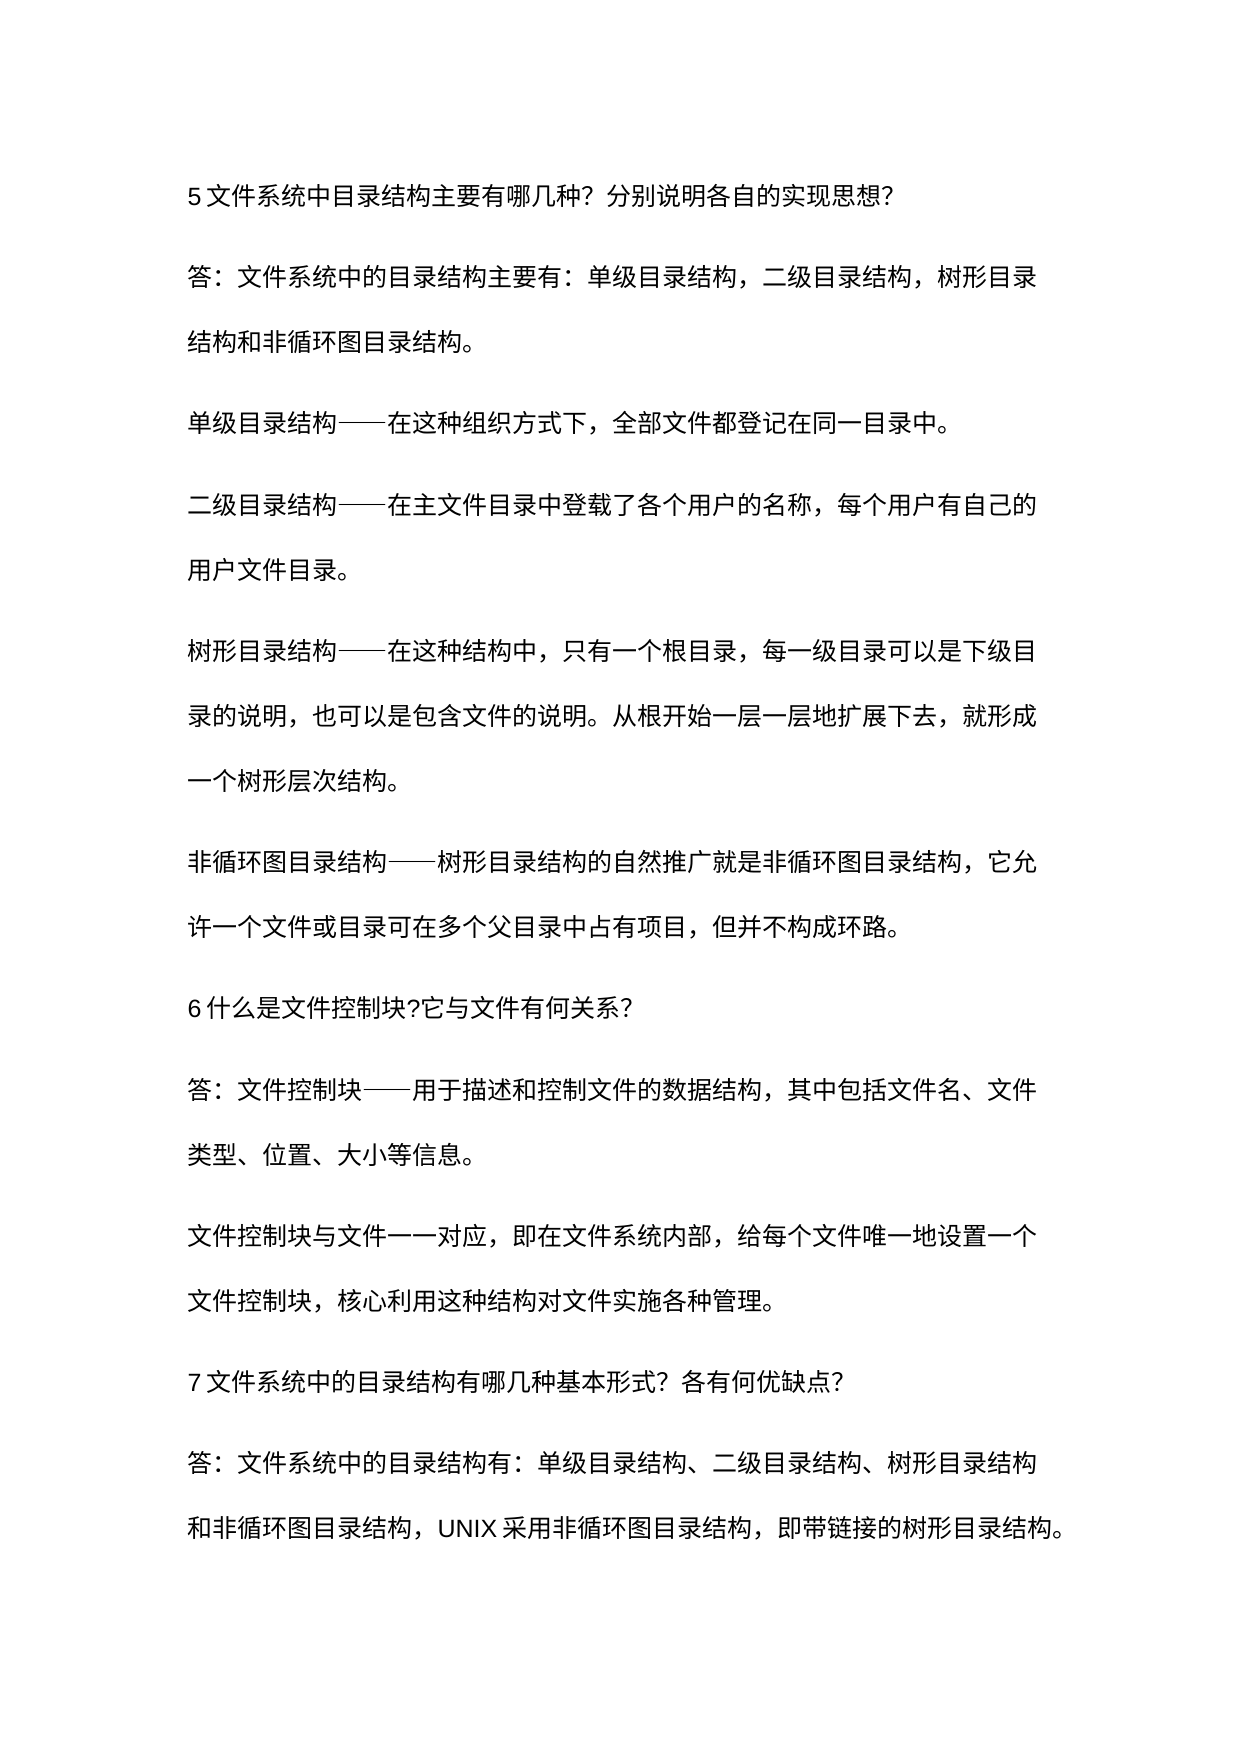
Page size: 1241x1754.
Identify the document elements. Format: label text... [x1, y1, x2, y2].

text 答：文件系统中的目录结构主要有：单级目录结构，二级目录结构，树形目录结构和非循环图目录结构。 [187, 243, 1053, 373]
text 二级目录结构——在主文件目录中登载了各个用户的名称，每个用户有自己的用户文件目录。 [187, 471, 1053, 601]
text 文件控制块与文件一一对应，即在文件系统内部，给每个文件唯一地设置一个文件控制块，核心利用这种结构对文件实施各种管理。 [187, 1202, 1053, 1332]
text 答：文件系统中的目录结构有：单级目录结构、二级目录结构、树形目录结构和非循环图目录结构，UNIX采用非循环图目录结构，即带链接的树形目录结构。 [187, 1429, 1053, 1559]
text 树形目录结构——在这种结构中，只有一个根目录，每一级目录可以是下级目录的说明，也可以是包含文件的说明。从根开始一层一层地扩展下去，就形成一个树形层次结构。 [187, 617, 1053, 812]
text 6什么是文件控制块?它与文件有何关系？ [187, 974, 1053, 1039]
text 7文件系统中的目录结构有哪几种基本形式？各有何优缺点？ [187, 1348, 1053, 1413]
text 单级目录结构——在这种组织方式下，全部文件都登记在同一目录中。 [187, 389, 1053, 454]
text 非循环图目录结构——树形目录结构的自然推广就是非循环图目录结构，它允许一个文件或目录可在多个父目录中占有项目，但并不构成环路。 [187, 828, 1053, 958]
text 5文件系统中目录结构主要有哪几种？分别说明各自的实现思想？ [187, 162, 1053, 227]
text 答：文件控制块——用于描述和控制文件的数据结构，其中包括文件名、文件类型、位置、大小等信息。 [187, 1056, 1053, 1186]
